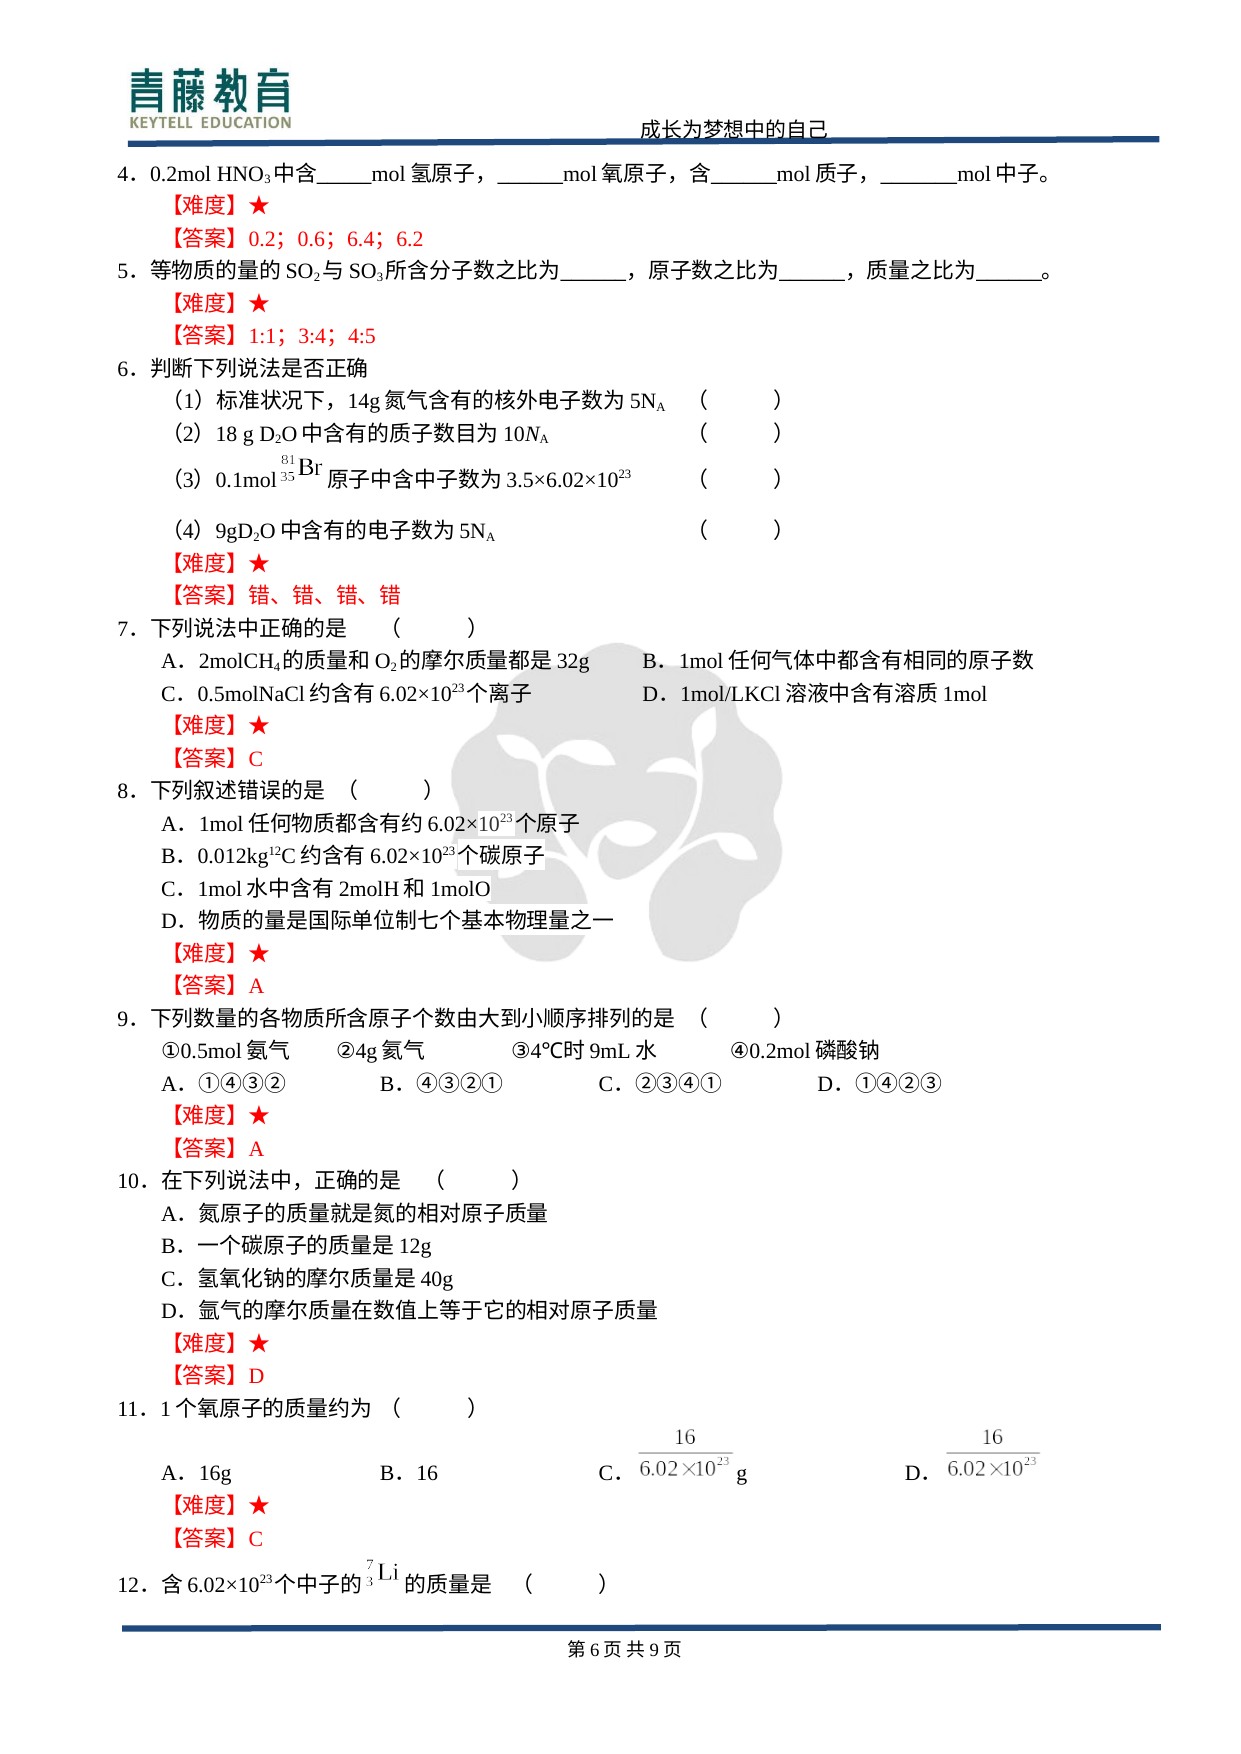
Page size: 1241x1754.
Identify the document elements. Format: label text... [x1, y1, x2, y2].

text 【难度】★ [117, 1326, 1159, 1358]
text 【难度】★ [117, 546, 1159, 578]
text （2）18 g D2O中含有的质子数目为10NA （ ） [117, 416, 1159, 448]
text 10．在下列说法中，正确的是 （ ） [117, 1163, 1159, 1196]
text A．2molCH4的质量和O2的摩尔质量都是32g B．1mol任何气体中都含有相同的原子数 [117, 643, 1159, 676]
text 【答案】错、错、错、错 [117, 578, 1159, 611]
text （4）9gD2O中含有的电子数为5NA （ ） [117, 513, 1159, 546]
text 【答案】A [117, 1131, 1159, 1163]
text 【答案】C [117, 741, 1159, 773]
text 【答案】1:1；3:4；4:5 [117, 318, 1159, 351]
text 【答案】D [117, 1358, 1159, 1391]
text C．1mol水中含有2molH和1molO [430, 871, 1159, 903]
text 【答案】0.2；0.6；6.4；6.2 [117, 221, 1159, 253]
text C．氢氧化钠的摩尔质量是40g [117, 1261, 1159, 1293]
text 11．1个氧原子的质量约为 （ ） [117, 1391, 1159, 1423]
text 【难度】★ [117, 1488, 1159, 1521]
text 【难度】★ [117, 708, 1159, 741]
text ①0.5mol氨气 ②4g氦气 ③4℃时9mL水 ④0.2mol磷酸钠 [117, 1033, 1159, 1066]
text B．0.012kg12C约含有6.02×1023个碳原子 [117, 838, 1159, 871]
text A．①④③② B．④③②① C．②③④① D．①④②③ [117, 1066, 1159, 1098]
text D．物质的量是国际单位制七个基本物理量之一 [117, 903, 1159, 936]
text 6．判断下列说法是否正确 [117, 351, 1159, 383]
text 4．0.2mol HNO3中含_____mol氢原子，______mol氧原子，含______mol质子，_______mol中子。 [117, 156, 1159, 188]
text 【难度】★ [117, 286, 1159, 318]
text C．0.5molNaCl约含有6.02×1023个离子 D．1mol/LKCl溶液中含有溶质1mol [117, 676, 1159, 708]
text 8．下列叙述错误的是 （ ） [117, 773, 1159, 806]
text A．氮原子的质量就是氮的相对原子质量 [117, 1196, 1159, 1228]
text A．16g B．16 C．g D． [117, 1423, 1159, 1488]
text C．1mol水中含有2molH和1molO [338, 871, 404, 903]
text 【难度】★ [117, 1098, 1159, 1131]
picture [113, 51, 303, 134]
text 9．下列数量的各物质所含原子个数由大到小顺序排列的是 （ ） [117, 1001, 1159, 1033]
text C．1mol水中含有2molH和1molO [117, 871, 247, 903]
text A．1mol任何物质都含有约6.02×1023个原子 [117, 806, 1159, 838]
text 7．下列说法中正确的是 （ ） [117, 611, 1159, 643]
text 【答案】A [117, 968, 1159, 1001]
text D．氩气的摩尔质量在数值上等于它的相对原子质量 [117, 1293, 1159, 1326]
text 12．含6.02×1023个中子的的质量是 （ ） [117, 1553, 1159, 1618]
text 【答案】C [117, 1521, 1159, 1553]
text （3）0.1mol原子中含中子数为3.5×6.02×1023 （ ） [117, 448, 1159, 513]
text 5．等物质的量的SO2与SO3所含分子数之比为______，原子数之比为______，质量之比为______。 [117, 253, 1159, 286]
text 【难度】★ [117, 936, 1159, 968]
text B．一个碳原子的质量是12g [117, 1228, 1159, 1261]
text （1）标准状况下，14g氮气含有的核外电子数为5NA （ ） [161, 383, 1159, 416]
text 【难度】★ [117, 188, 1159, 221]
